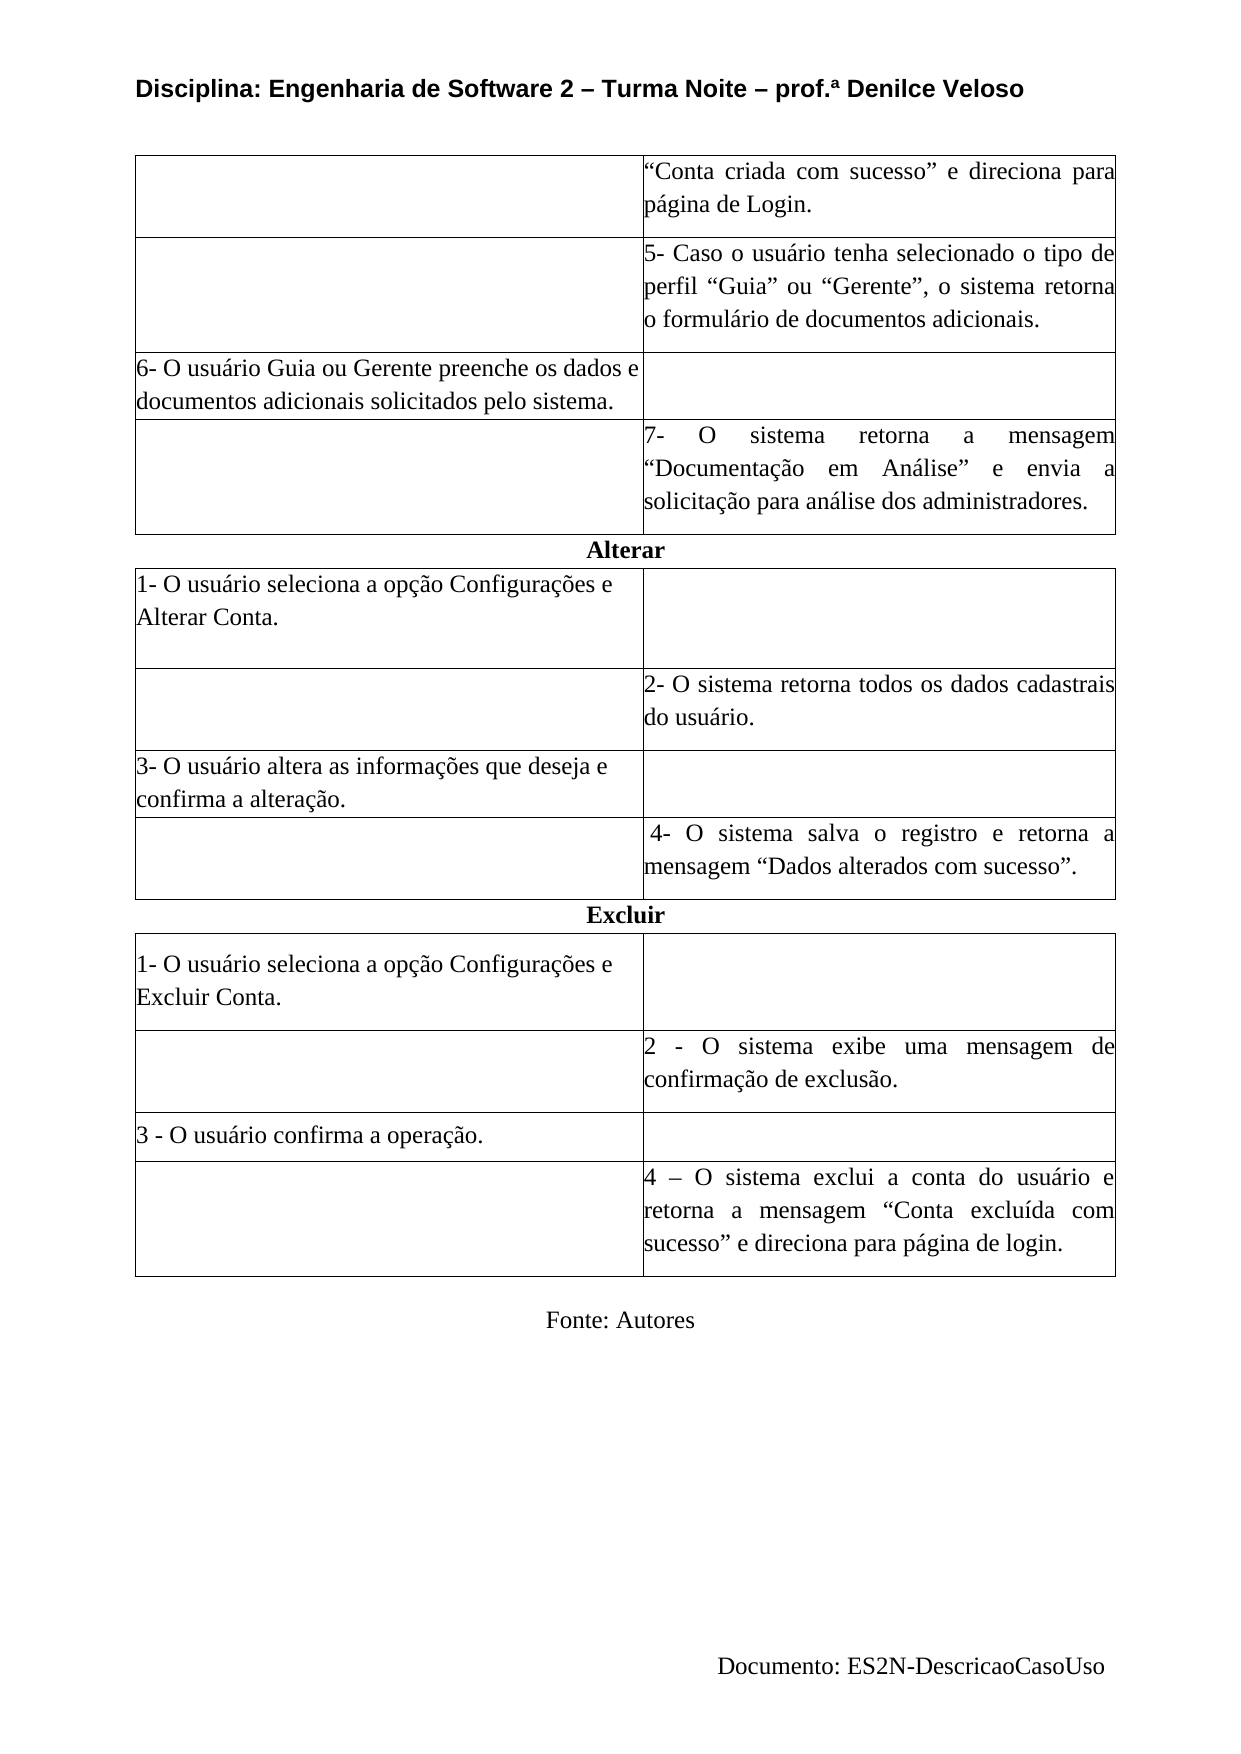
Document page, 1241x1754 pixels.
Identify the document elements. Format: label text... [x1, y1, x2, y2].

table_cell [136, 238, 643, 352]
table_cell 5- Caso o usuário tenha selecionado o tipo de perfil “Guia” ou “Gerente”, o sistema retorna o formulário de documentos adicionais. [644, 238, 1115, 352]
table_cell [644, 934, 1115, 1030]
table_cell Alterar [136, 535, 1115, 568]
table_cell [136, 669, 643, 750]
table_cell [644, 353, 1115, 419]
table_cell Excluir [136, 900, 1115, 933]
table_cell 1- O usuário seleciona a opção Configurações e Alterar Conta. [136, 569, 643, 668]
table_cell 4 – O sistema exclui a conta do usuário e retorna a mensagem “Conta excluída com sucesso” e direciona para página de login. [644, 1162, 1115, 1276]
text Fonte: Autores [135, 1305, 1105, 1334]
table_cell [644, 569, 1115, 668]
table_cell 1- O usuário seleciona a opção Configurações e Excluir Conta. [136, 934, 643, 1030]
table_cell [136, 1031, 643, 1112]
table_cell [136, 818, 643, 899]
table_cell [136, 420, 643, 534]
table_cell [644, 156, 1115, 237]
table_cell 6- O usuário Guia ou Gerente preenche os dados e documentos adicionais solicitados pelo sistema. [136, 353, 643, 419]
table_cell [136, 1162, 643, 1276]
table_cell [644, 751, 1115, 817]
table_cell 3 - O usuário confirma a operação. [136, 1113, 643, 1161]
table_cell [644, 1113, 1115, 1161]
table_cell 2- O sistema retorna todos os dados cadastrais do usuário. [644, 669, 1115, 750]
table_cell 4- O sistema salva o registro e retorna a mensagem “Dados alterados com sucesso”. [644, 818, 1115, 899]
table_cell 2 - O sistema exibe uma mensagem de confirmação de exclusão. [644, 1031, 1115, 1112]
table_cell 7- O sistema retorna a mensagem “Documentação em Análise” e envia a solicitação para análise dos administradores. [644, 420, 1115, 534]
table_cell [136, 156, 643, 237]
table_cell 3- O usuário altera as informações que deseja e confirma a alteração. [136, 751, 643, 817]
